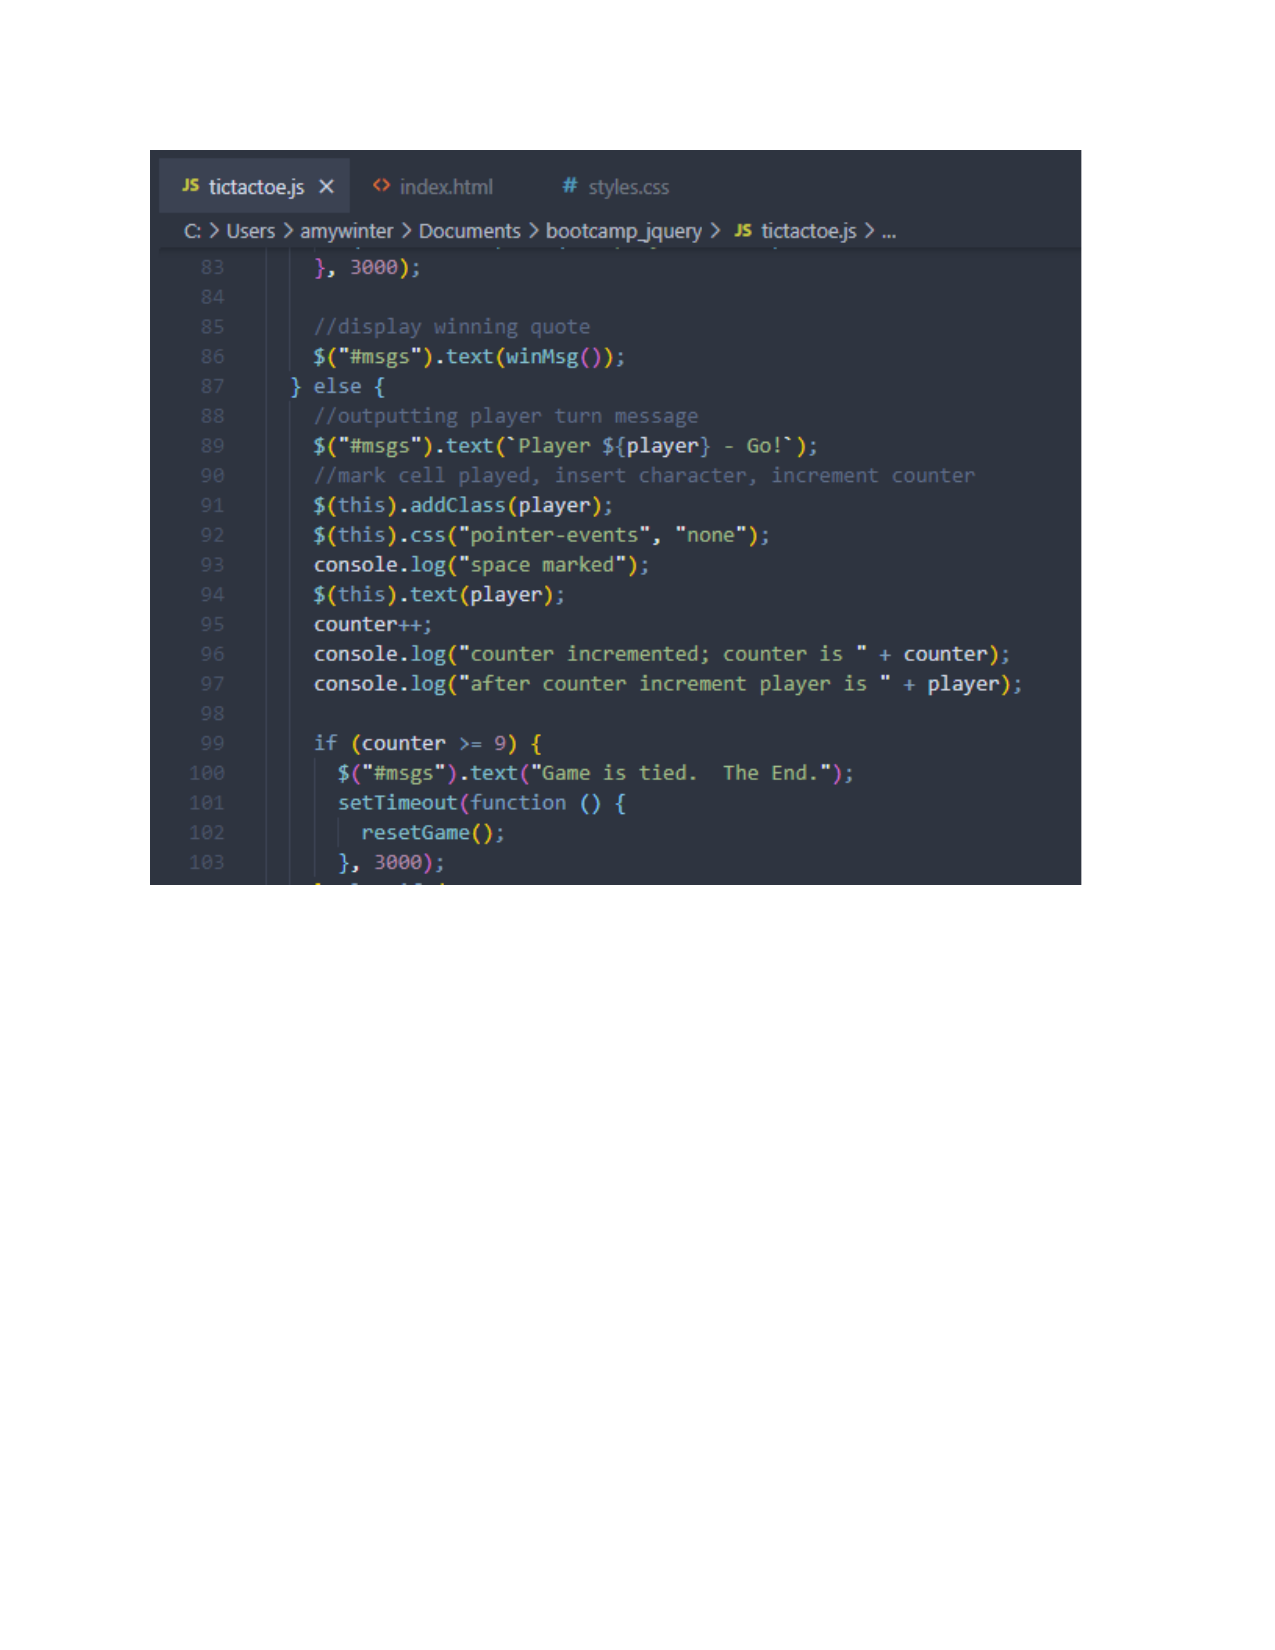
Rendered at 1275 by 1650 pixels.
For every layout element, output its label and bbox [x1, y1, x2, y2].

picture [150, 150, 1082, 885]
